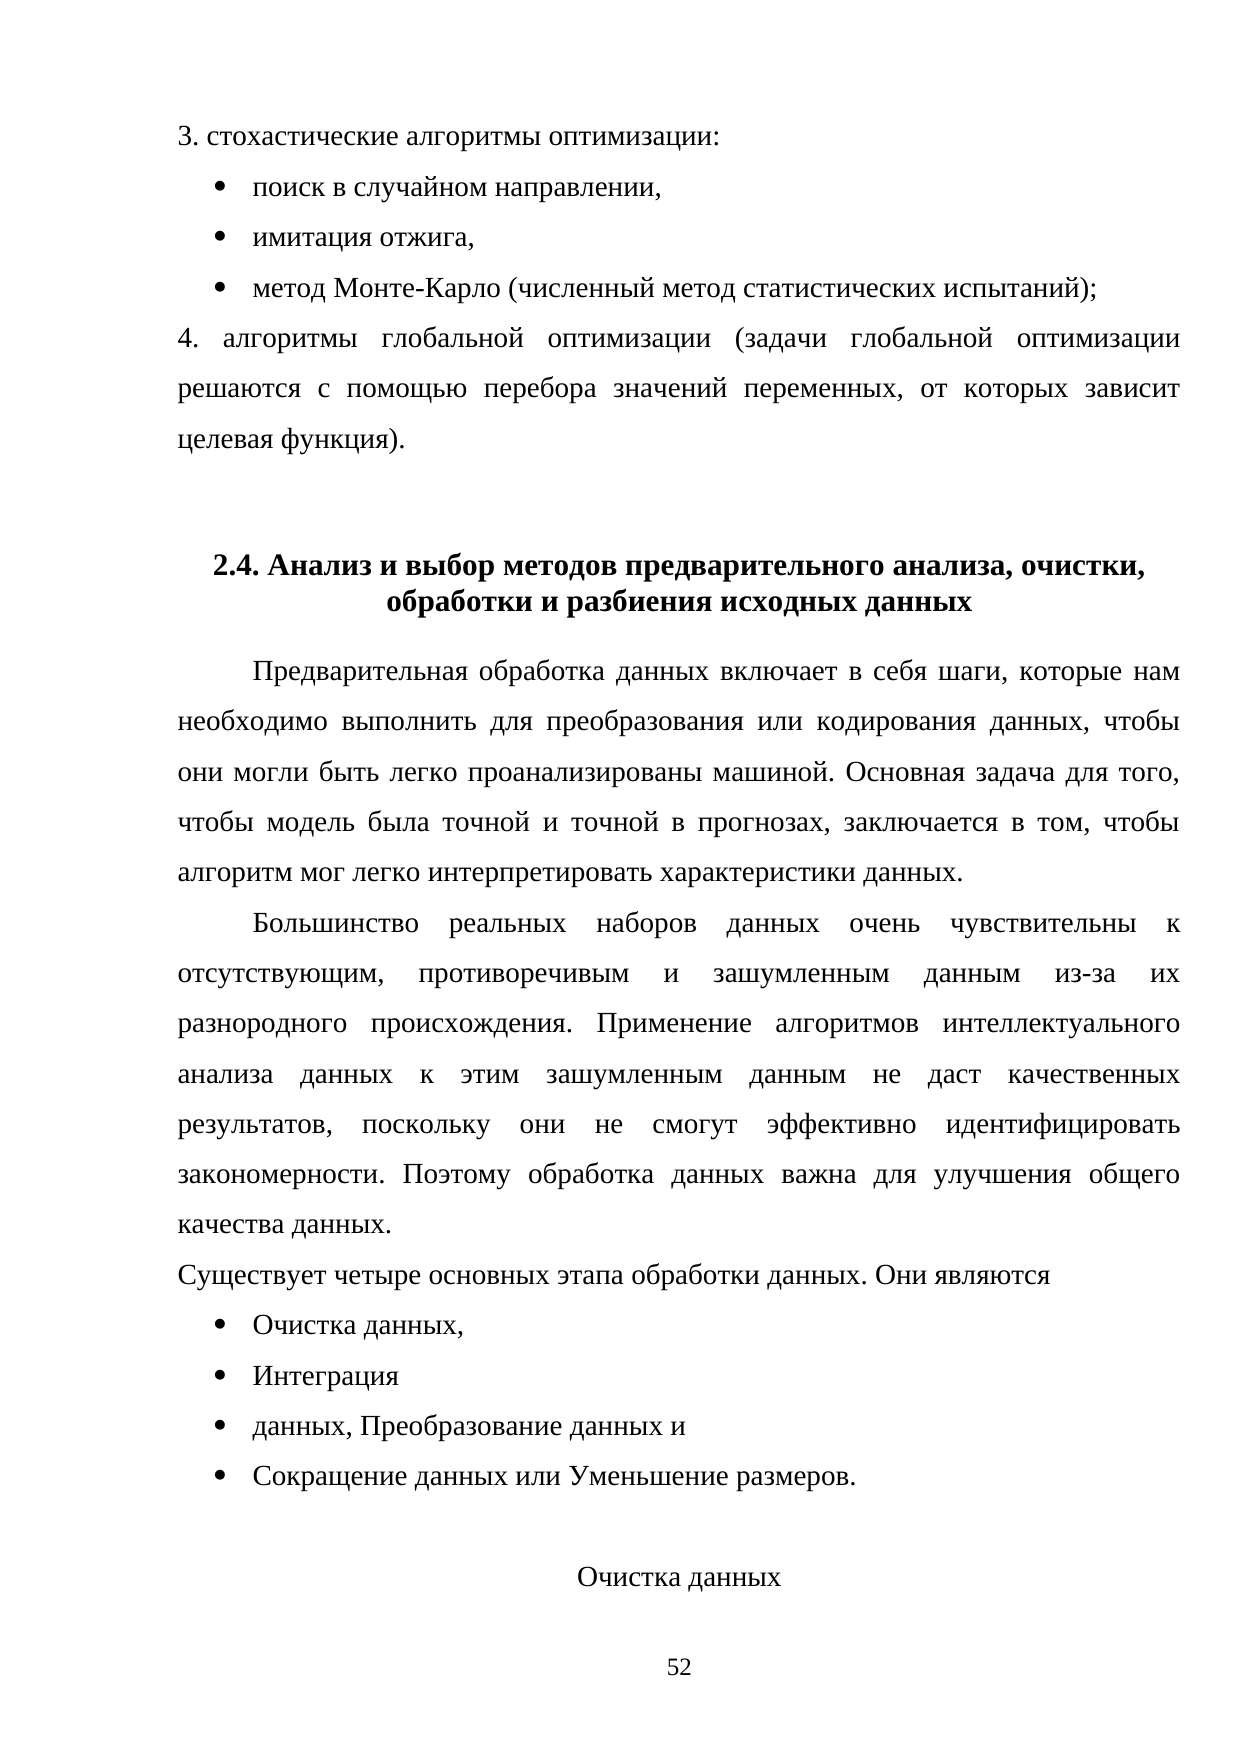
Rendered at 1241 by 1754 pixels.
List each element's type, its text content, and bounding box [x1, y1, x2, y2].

list имитация отжига, [215, 219, 1181, 253]
text Предварительная обработка данных включает в себя шаги, которые нам необходимо выполнить для преобразования или кодирования данных, чтобы они могли быть легко проанализированы машиной. Основная задача для того, чтобы модель была точной и точной в прогнозах, заключается в том, чтобы алгоритм мог легко интерпретировать характеристики данных. [177, 653, 1181, 888]
text Очистка данных [177, 1559, 1181, 1593]
text 3. стохастические алгоритмы оптимизации: [177, 118, 1181, 152]
text Существует четыре основных этапа обработки данных. Они являются [177, 1257, 1181, 1291]
list Сокращение данных или Уменьшение размеров. [215, 1458, 1181, 1492]
subtitle 2.4. Анализ и выбор методов предварительного анализа, очистки, обработки и разбиения исходных данных [177, 546, 1181, 618]
list Интеграция [215, 1358, 1181, 1391]
text 4. алгоритмы глобальной оптимизации (задачи глобальной оптимизации решаются с помощью перебора значений переменных, от которых зависит целевая функция). [177, 320, 1181, 454]
text Большинство реальных наборов данных очень чувствительны к отсутствующим, противоречивым и зашумленным данным из-за их разнородного происхождения. Применение алгоритмов интеллектуального анализа данных к этим зашумленным данным не даст качественных результатов, поскольку они не смогут эффективно идентифицировать закономерности. Поэтому обработка данных важна для улучшения общего качества данных. [177, 905, 1181, 1240]
list поиск в случайном направлении, [215, 169, 1181, 202]
list данных, Преобразование данных и [215, 1408, 1181, 1442]
list Очистка данных, [215, 1307, 1181, 1341]
list метод Монте-Карло (численный метод статистических испытаний); [215, 270, 1181, 303]
